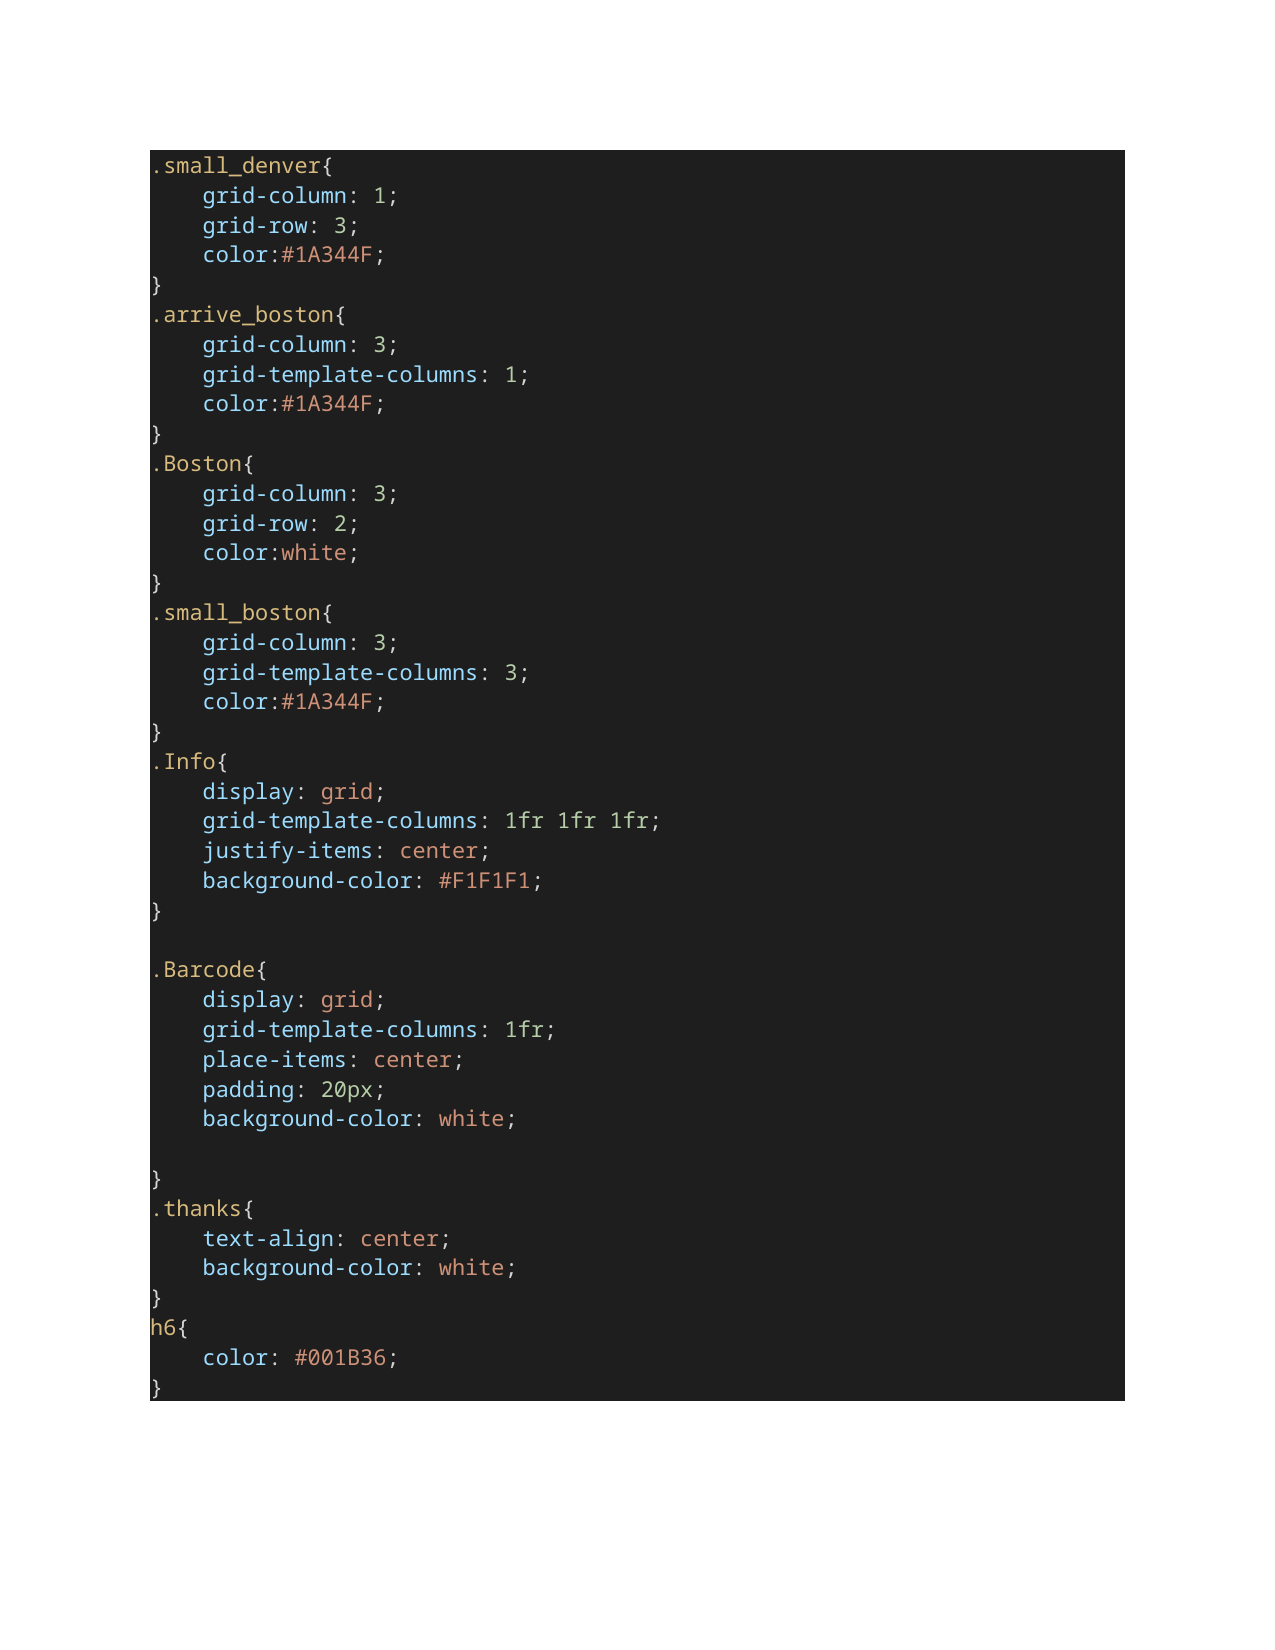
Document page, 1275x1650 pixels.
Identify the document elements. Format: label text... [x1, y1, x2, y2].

text text-align: center; [150, 1222, 1125, 1252]
text grid-column: 3; [150, 627, 1125, 656]
text color:#1A344F; [150, 388, 1125, 418]
text .Boston{ [150, 448, 1125, 478]
text } [150, 1282, 1125, 1312]
text color: #001B36; [150, 1342, 1125, 1371]
text background-color: white; [150, 1103, 1125, 1133]
text .Info{ [150, 746, 1125, 776]
text } [150, 895, 1125, 924]
text grid-row: 3; [150, 209, 1125, 239]
text color:#1A344F; [150, 686, 1125, 716]
text .thanks{ [150, 1193, 1125, 1222]
text place-items: center; [150, 1044, 1125, 1073]
text grid-template-columns: 3; [150, 656, 1125, 686]
text } [150, 1163, 1125, 1193]
text h6{ [150, 1312, 1125, 1342]
text grid-row: 2; [150, 507, 1125, 537]
text display: grid; [150, 776, 1125, 805]
text background-color: white; [150, 1252, 1125, 1282]
text grid-column: 1; [150, 180, 1125, 209]
text grid-template-columns: 1fr 1fr 1fr; [150, 805, 1125, 835]
text grid-template-columns: 1fr; [150, 1014, 1125, 1044]
text .small_denver{ [150, 150, 1125, 180]
text grid-column: 3; [150, 329, 1125, 358]
text justify-items: center; [150, 835, 1125, 865]
text .small_boston{ [150, 597, 1125, 627]
text display: grid; [150, 984, 1125, 1014]
text } [150, 567, 1125, 597]
text background-color: #F1F1F1; [150, 865, 1125, 895]
text } [150, 269, 1125, 299]
text } [150, 418, 1125, 448]
text color:white; [150, 537, 1125, 567]
text grid-column: 3; [150, 478, 1125, 507]
text .Barcode{ [150, 954, 1125, 984]
text grid-template-columns: 1; [150, 358, 1125, 388]
text } [150, 1371, 1125, 1401]
text padding: 20px; [150, 1073, 1125, 1103]
text color:#1A344F; [150, 239, 1125, 269]
text } [150, 716, 1125, 746]
text .arrive_boston{ [150, 299, 1125, 329]
